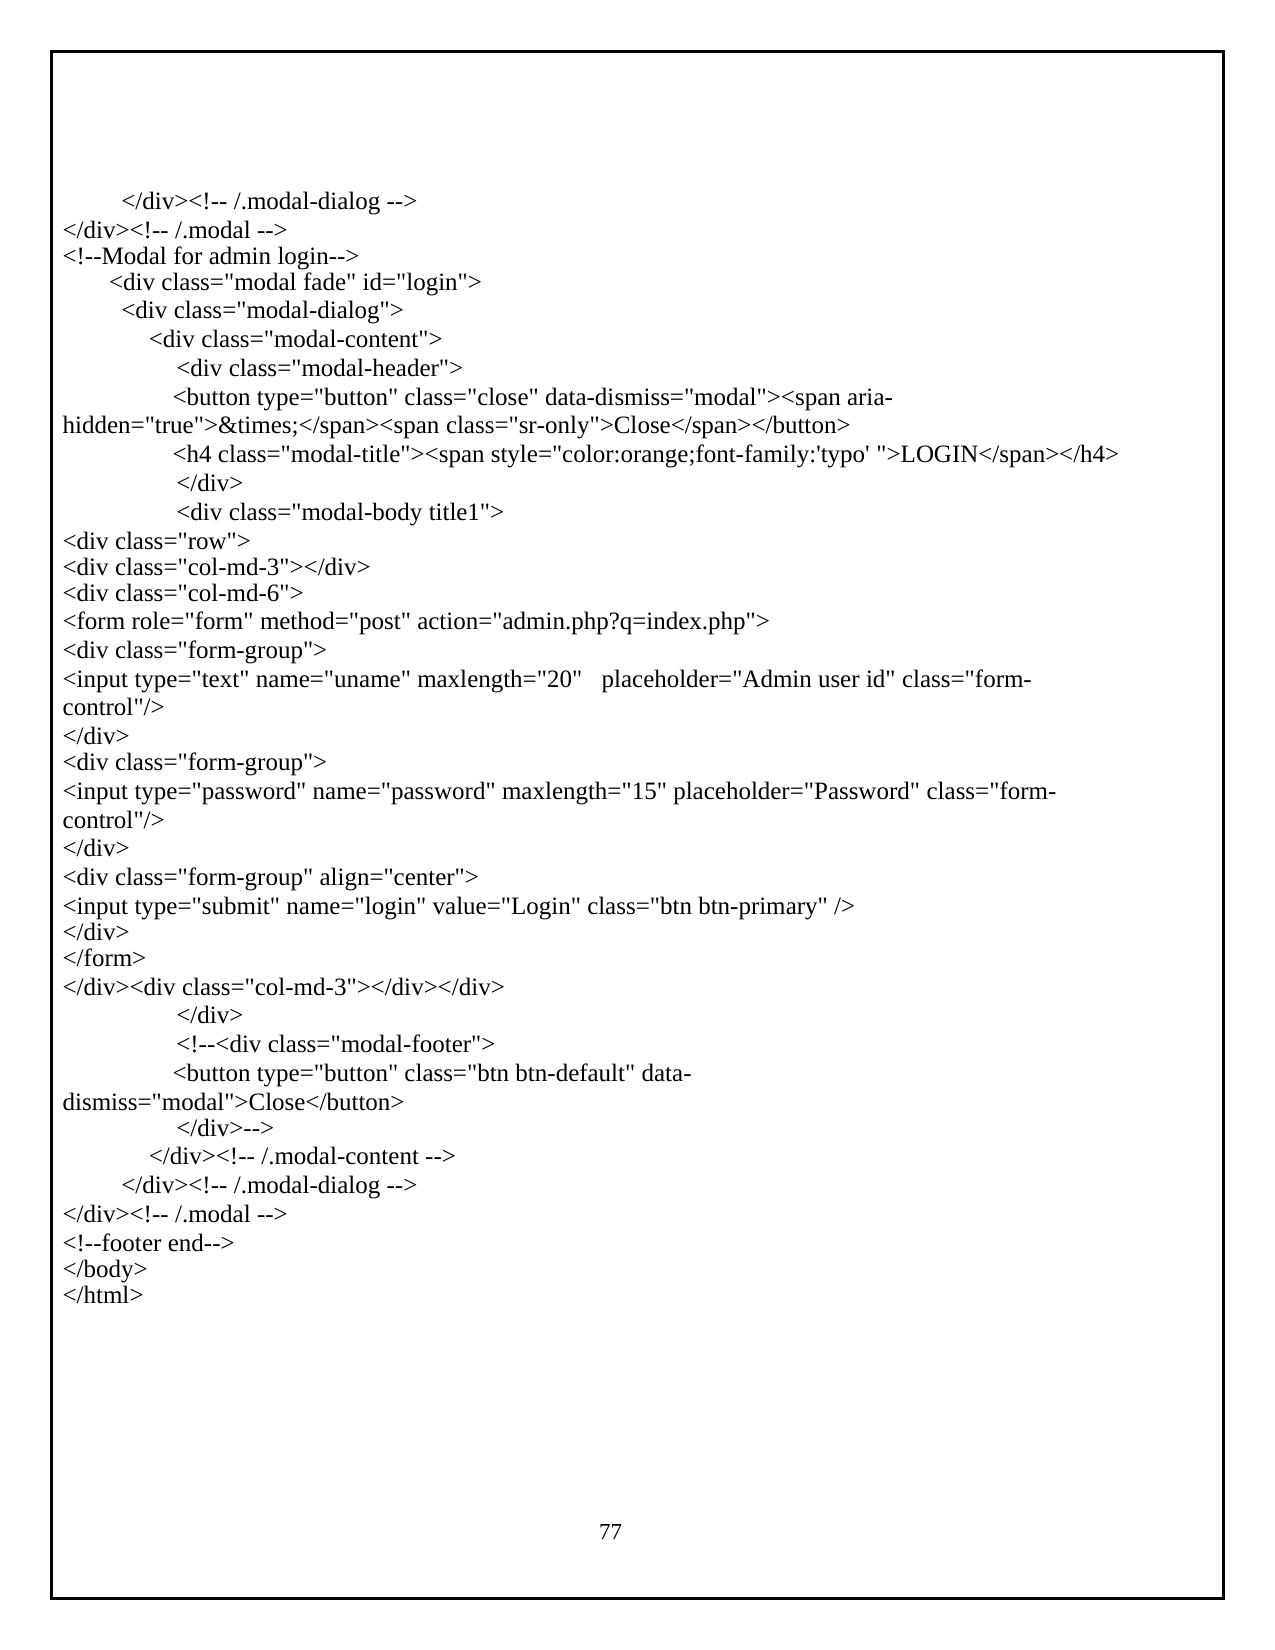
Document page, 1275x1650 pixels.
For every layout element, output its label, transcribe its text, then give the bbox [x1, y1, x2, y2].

text <!--Modal for admin login--> [62, 244, 1158, 269]
text <div class="row"> [62, 526, 1158, 554]
text </div><!-- /.modal-dialog --> [121, 1170, 1158, 1199]
text <h4 class="modal-title"><span style="color:orange;font-family:'typo' ">LOGIN</span></h4> [62, 439, 1141, 468]
text </div> [176, 468, 1158, 497]
text <div class="modal-body title1"> [176, 497, 1158, 526]
text </div><div class="col-md-3"></div></div> [62, 972, 1158, 1000]
text <input type="submit" name="login" value="Login" class="btn btn-primary" /> [62, 891, 1158, 920]
text <div class="col-md-3"></div> [62, 554, 1158, 580]
text <button type="button" class="close" data-dismiss="modal"><span aria- hidden="true">&times;</span><span class="sr-only">Close</span></button> [62, 382, 1141, 439]
text </div> [62, 721, 1158, 750]
text <input type="text" name="uname" maxlength="20" placeholder="Admin user id" class="form-control"/> [62, 664, 1125, 721]
text <div class="modal-dialog"> [121, 296, 1158, 324]
text </div> [62, 833, 1158, 862]
text <input type="password" name="password" maxlength="15" placeholder="Password" class="form-control"/> [62, 776, 1139, 833]
text <div class="modal-header"> [176, 353, 1158, 382]
text <div class="form-group"> [62, 750, 1158, 776]
text <div class="col-md-6"> [62, 580, 1158, 606]
text <button type="button" class="btn btn-default" data- dismiss="modal">Close</button> [62, 1058, 907, 1115]
text <div class="modal-content"> [149, 324, 1158, 353]
text </body> [62, 1257, 1158, 1282]
text </div>--> [176, 1115, 1158, 1141]
text </div> [62, 920, 1158, 946]
text <div class="modal fade" id="login"> [109, 269, 1158, 295]
text <div class="form-group" align="center"> [62, 862, 1158, 891]
text </form> [62, 946, 1158, 971]
text </div><!-- /.modal --> [62, 215, 1158, 244]
text </div><!-- /.modal-dialog --> [121, 186, 1158, 215]
text <!--footer end--> [62, 1228, 1158, 1256]
text </html> [62, 1282, 1158, 1308]
text </div><!-- /.modal --> [62, 1199, 1158, 1228]
text </div><!-- /.modal-content --> [149, 1141, 1158, 1170]
text </div> [176, 1000, 1158, 1029]
text <div class="form-group"> [62, 635, 1158, 664]
text <form role="form" method="post" action="admin.php?q=index.php"> [62, 606, 1158, 635]
text <!--<div class="modal-footer"> [176, 1029, 1158, 1058]
